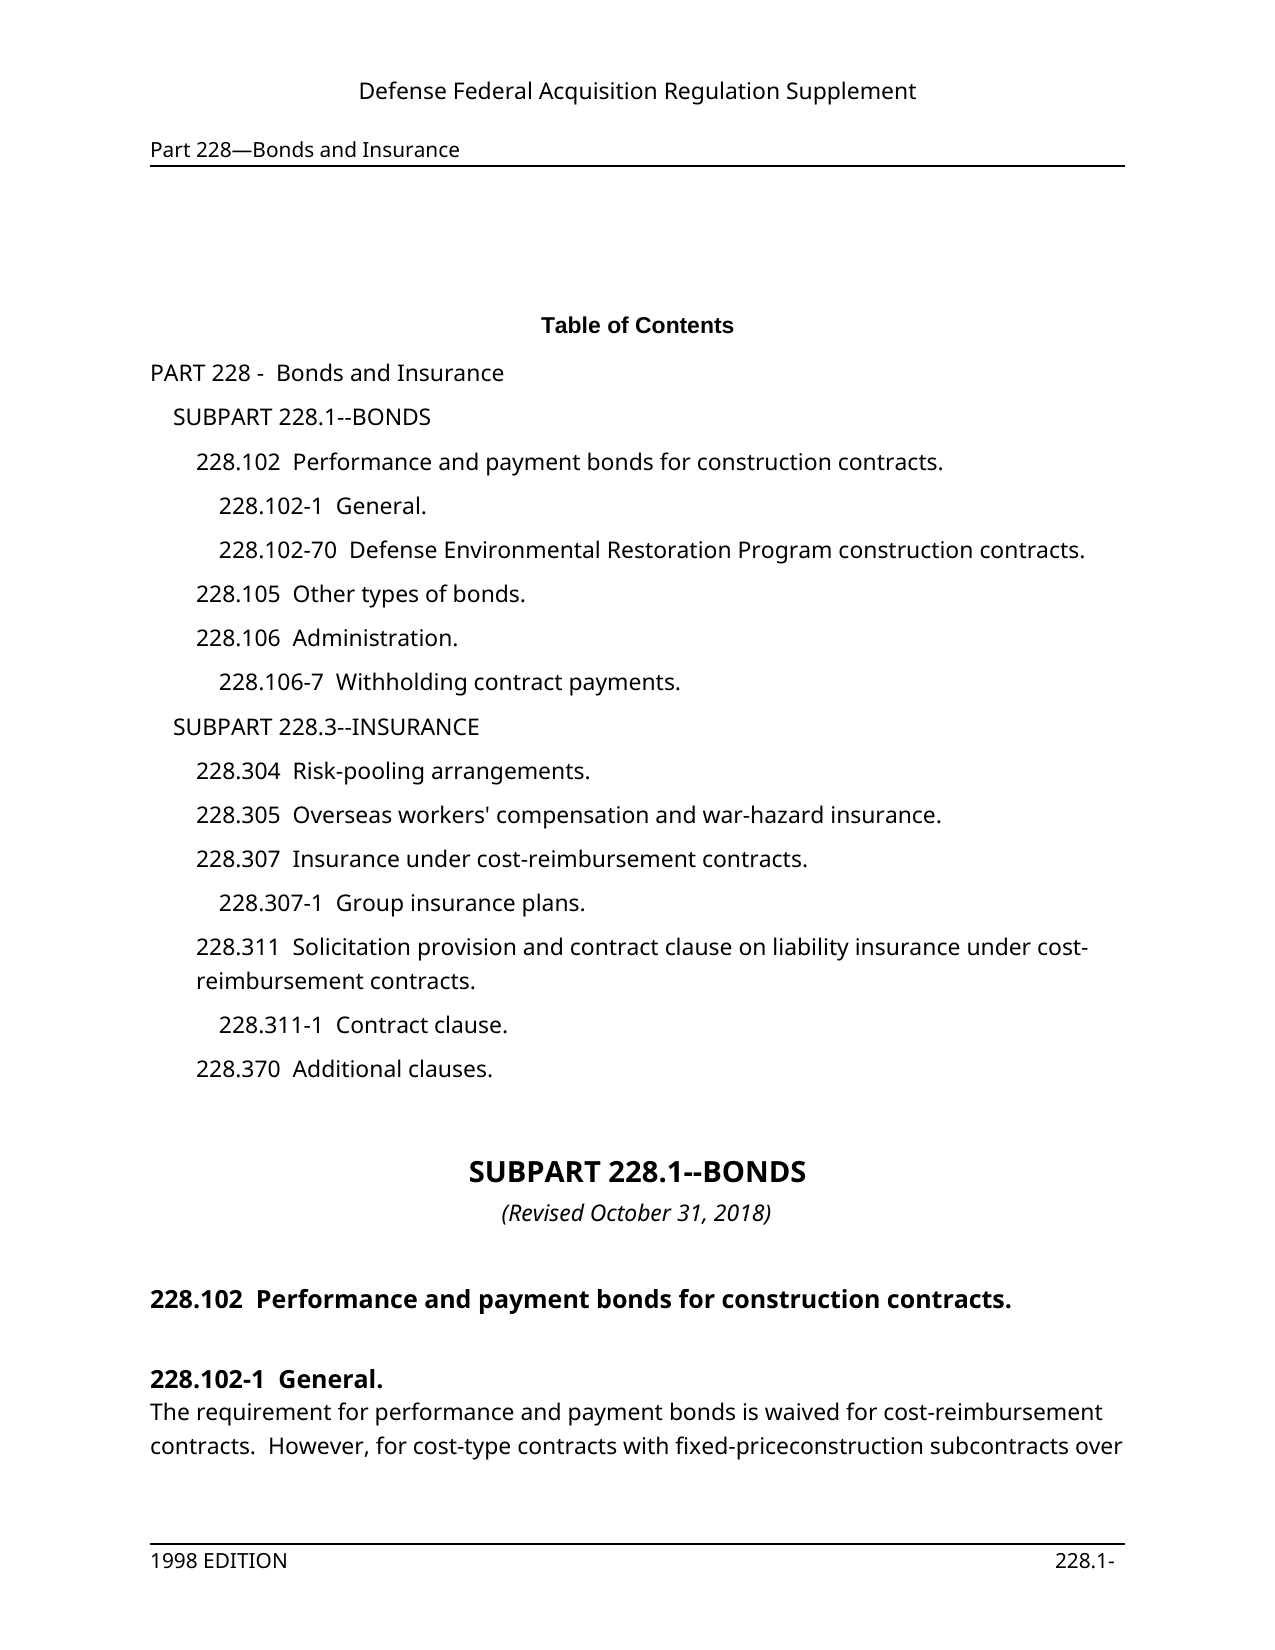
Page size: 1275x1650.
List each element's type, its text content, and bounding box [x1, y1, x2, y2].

subtitle 228.102 Performance and payment bonds for construction contracts. [150, 1247, 1125, 1315]
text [150, 1396, 1125, 1461]
text 228.307-1 Group insurance plans. [219, 887, 1125, 918]
text PART 228 - Bonds and Insurance [150, 357, 1125, 388]
text 228.105 Other types of bonds. [196, 578, 1125, 609]
text 228.370 Additional clauses. [196, 1053, 1125, 1084]
text (Revised October 31, 2018) [150, 1197, 1125, 1228]
subtitle 228.102-1 General. [150, 1328, 1125, 1396]
text 228.102-70 Defense Environmental Restoration Program construction contracts. [219, 534, 1125, 565]
subtitle subpart 228.1--bonds [150, 1151, 1125, 1191]
text 228.311-1 Contract clause. [219, 1009, 1125, 1040]
text Table of Contents [150, 312, 1125, 338]
text 228.102-1 General. [219, 489, 1125, 521]
text 228.102 Performance and payment bonds for construction contracts. [196, 445, 1125, 477]
text 228.311 Solicitation provision and contract clause on liability insurance under cost-reimbursement contracts. [196, 931, 1125, 996]
text 228.304 Risk-pooling arrangements. [196, 754, 1125, 786]
text subpart 228.3--insurance [173, 710, 1125, 742]
text 228.307 Insurance under cost-reimbursement contracts. [196, 843, 1125, 874]
text 228.305 Overseas workers' compensation and war-hazard insurance. [196, 799, 1125, 830]
text subpart 228.1--bonds [173, 401, 1125, 432]
text 228.106-7 Withholding contract payments. [219, 666, 1125, 697]
text 228.106 Administration. [196, 622, 1125, 653]
